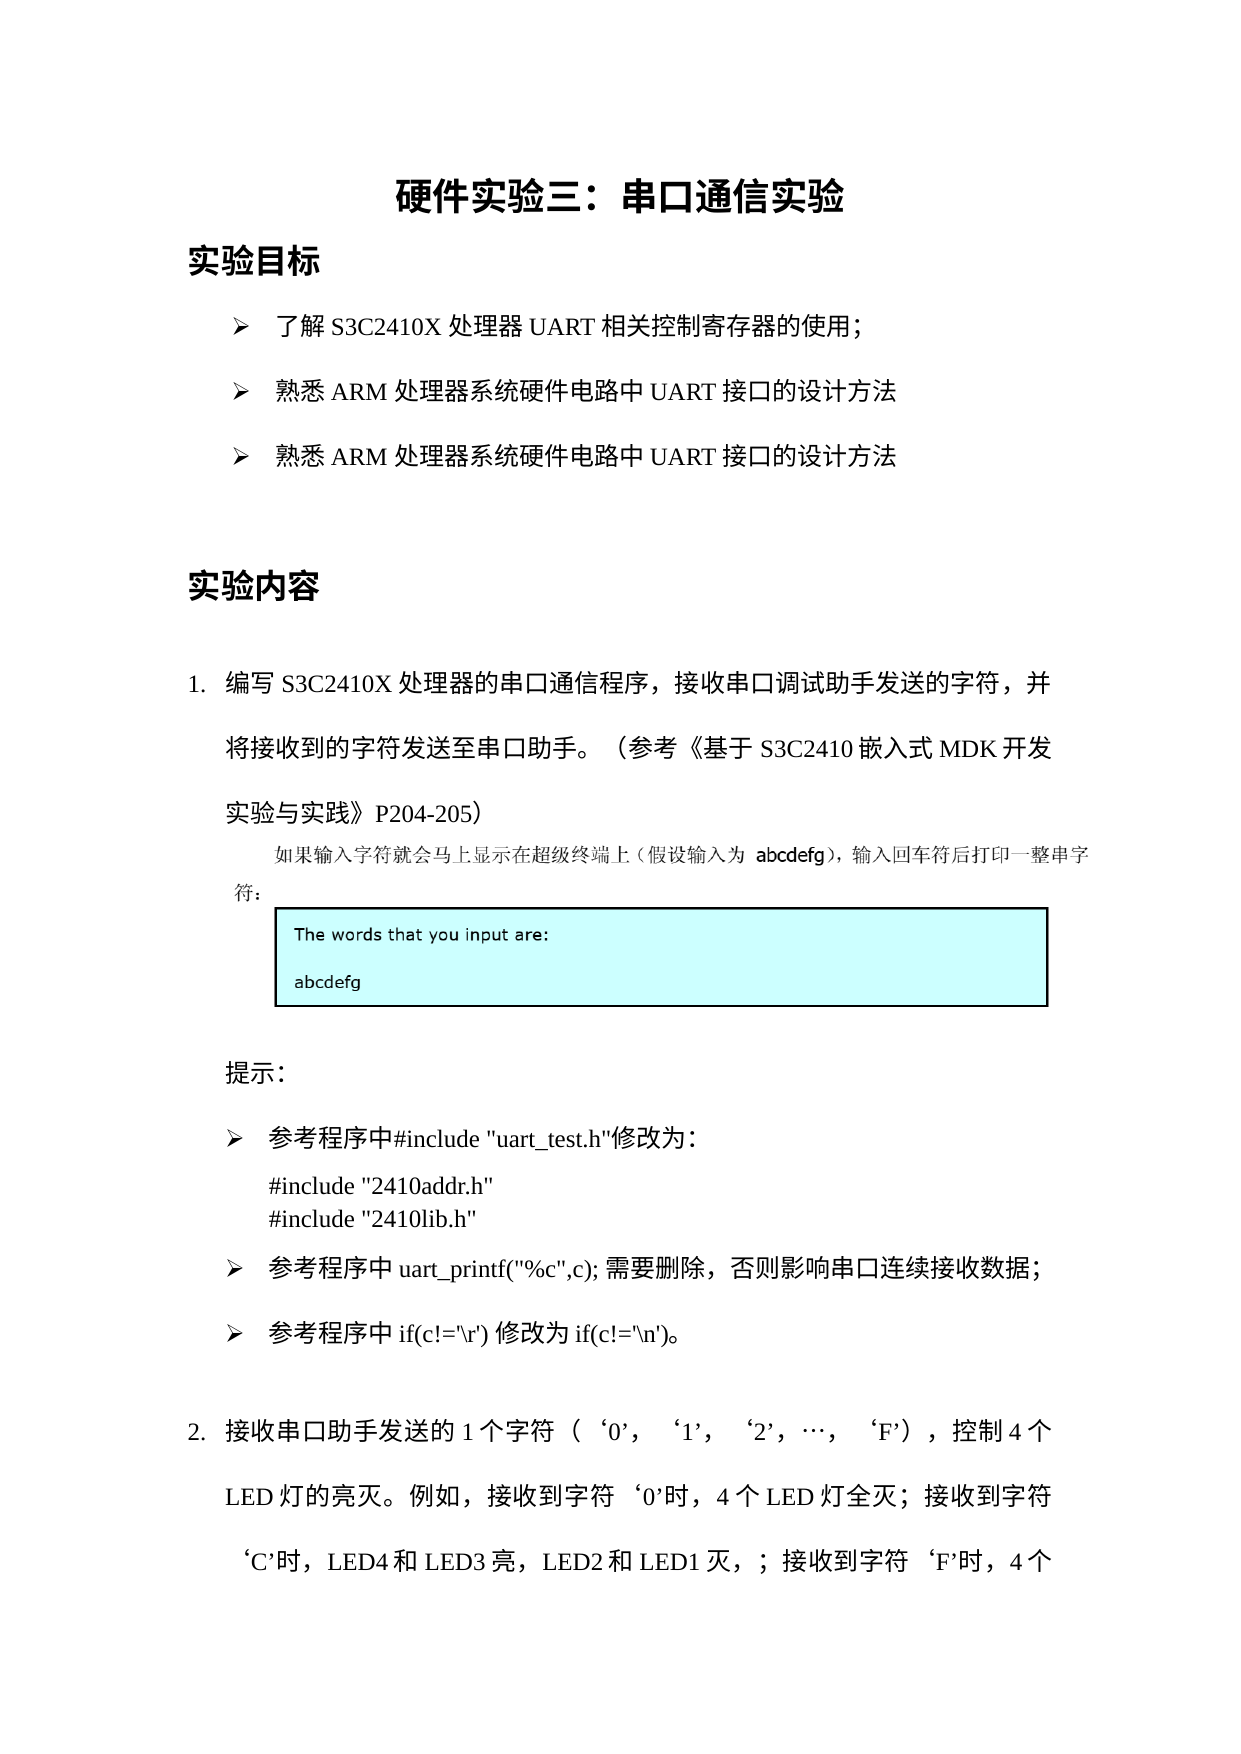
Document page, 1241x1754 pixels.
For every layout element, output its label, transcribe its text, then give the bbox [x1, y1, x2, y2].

text 实验目标 [187, 227, 1053, 292]
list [187, 1397, 1053, 1592]
list 参考程序中#include "uart_test.h"修改为： [225, 1104, 1053, 1169]
list #include "2410addr.h" [269, 1169, 1053, 1202]
text 硬件实验三：串口通信实验 [187, 162, 1053, 227]
list 编写 S3C2410X 处理器的串口通信程序，接收串口调试助手发送的字符，并将接收到的字符发送至串口助手。（参考《基于S3C2410嵌入式MDK开发实验与实践》P204-205） [187, 649, 1053, 844]
picture [225, 844, 1091, 1012]
text 实验内容 [187, 552, 1053, 617]
list 提示： [225, 1039, 1053, 1104]
list 熟悉 ARM 处理器系统硬件电路中 UART 接口的设计方法 [231, 357, 1053, 422]
list 参考程序中uart_printf("%c",c); 需要删除，否则影响串口连续接收数据； [225, 1234, 1053, 1299]
list 了解 S3C2410X 处理器 UART 相关控制寄存器的使用； [231, 292, 1053, 357]
list 参考程序中if(c!='\r') 修改为if(c!='\n')。 [225, 1299, 1053, 1364]
list 熟悉 ARM 处理器系统硬件电路中 UART 接口的设计方法 [231, 422, 1053, 487]
list #include "2410lib.h" [269, 1202, 1053, 1234]
